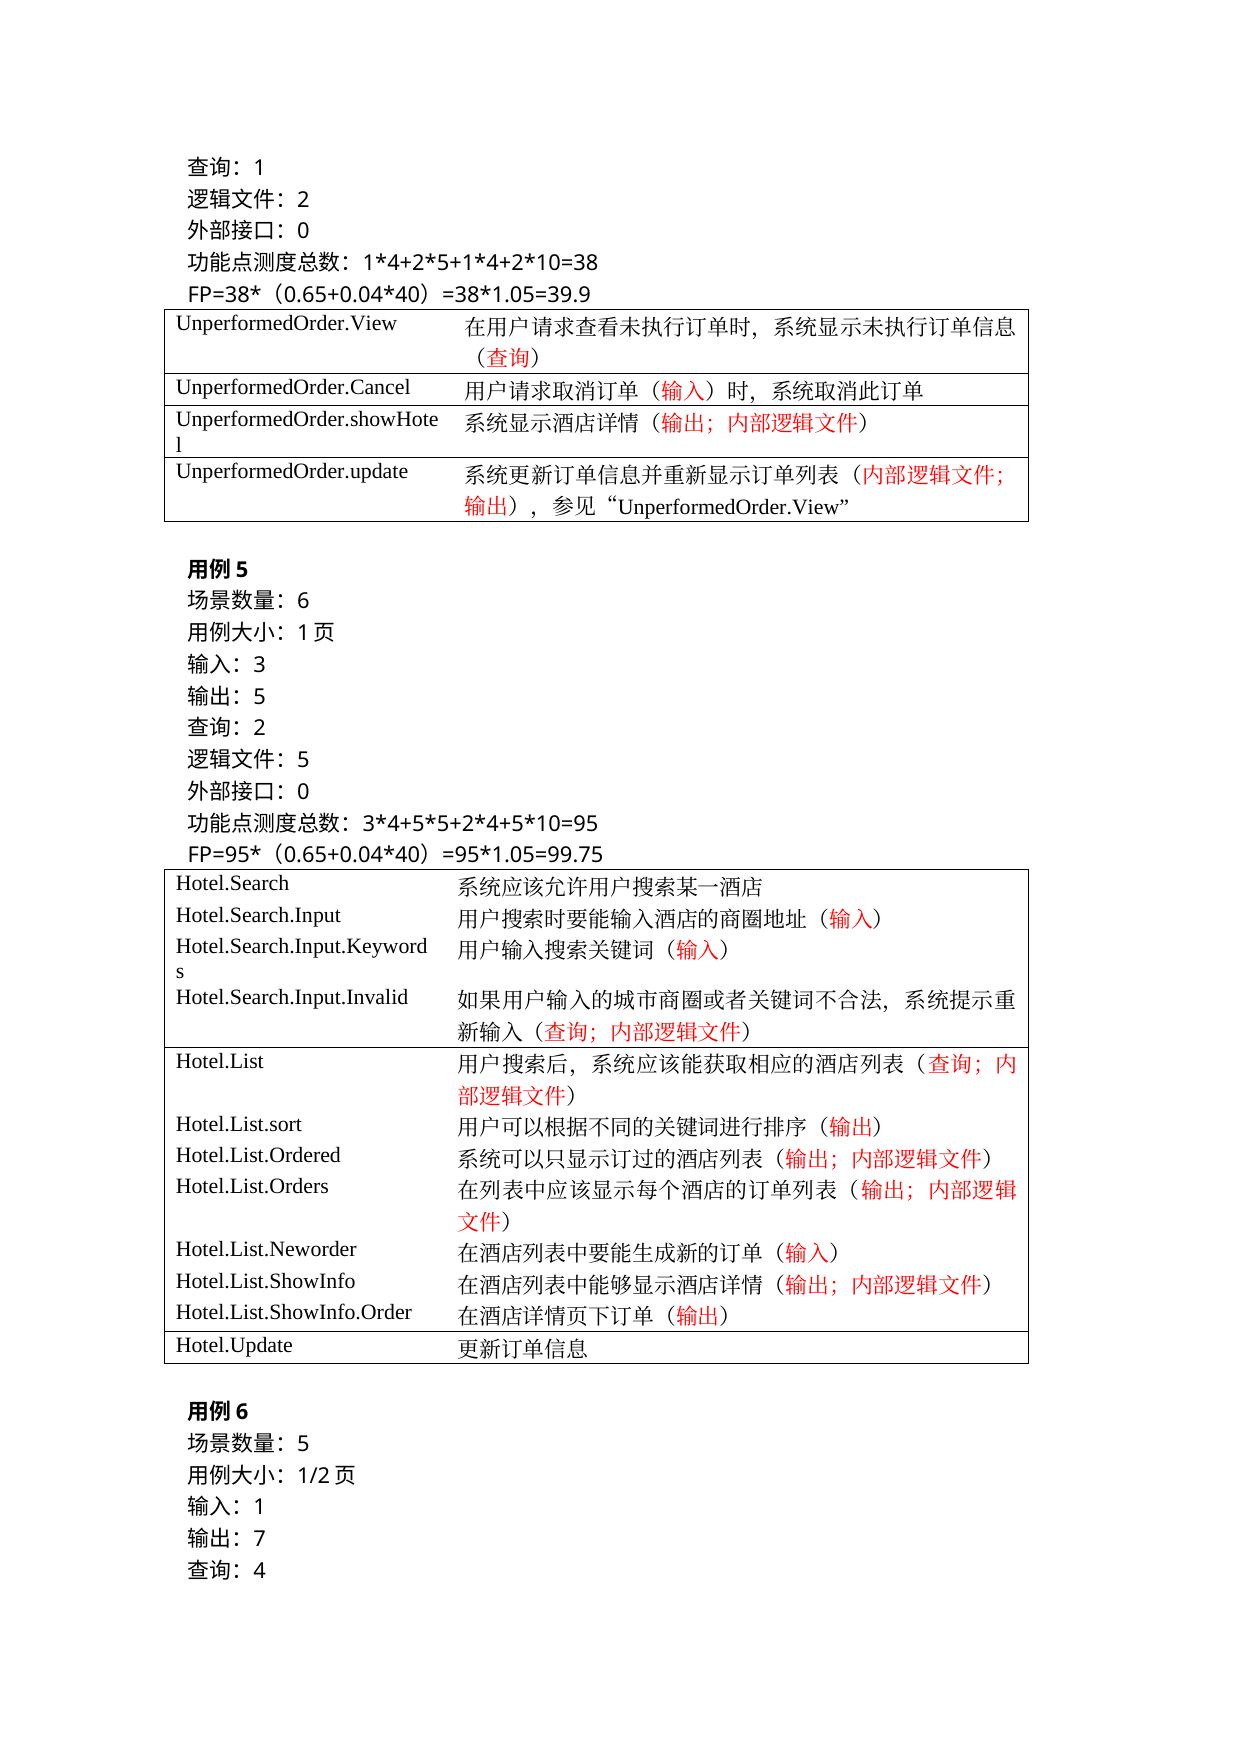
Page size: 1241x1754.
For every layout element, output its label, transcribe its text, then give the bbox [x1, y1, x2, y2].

table_cell 在酒店列表中要能生成新的订单（输入） [446, 1236, 1028, 1268]
table_cell 用户输入搜索关键词（输入） [446, 933, 1028, 984]
table_cell 系统显示酒店详情（输出；内部逻辑文件） [453, 406, 1028, 457]
text FP=38*（0.65+0.04*40）=38*1.05=39.9 [187, 277, 1053, 309]
table_cell 用户请求取消订单（输入）时，系统取消此订单 [453, 374, 1028, 405]
table_header 系统应该允许用户搜索某一酒店 [446, 870, 1028, 902]
text FP=95*（0.65+0.04*40）=95*1.05=99.75 [187, 837, 1053, 869]
table_cell UnperformedOrder.showHotel [165, 406, 453, 457]
text 查询：4 [187, 1553, 1053, 1585]
text 功能点测度总数：3*4+5*5+2*4+5*10=95 [187, 806, 1053, 837]
text 场景数量：5 [187, 1426, 1053, 1458]
text 查询：2 [187, 710, 1053, 742]
text 用例大小：1页 [187, 615, 1053, 647]
text 逻辑文件：2 [187, 182, 1053, 213]
table_header Hotel.Search [165, 870, 446, 902]
table_cell Hotel.List.sort [165, 1111, 446, 1142]
table_cell Hotel.Search.Input.Keywords [165, 933, 446, 984]
table_cell Hotel.List.Orders [165, 1174, 446, 1236]
table_cell 用户可以根据不同的关键词进行排序（输出） [446, 1111, 1028, 1142]
table_cell Hotel.Update [165, 1332, 446, 1363]
table_cell 系统可以只显示订过的酒店列表（输出；内部逻辑文件） [446, 1142, 1028, 1173]
text 用例大小：1/2页 [187, 1458, 1053, 1489]
table_cell 如果用户输入的城市商圈或者关键词不合法，系统提示重新输入（查询；内部逻辑文件） [446, 984, 1028, 1047]
table_cell 在列表中应该显示每个酒店的订单列表（输出；内部逻辑文件） [446, 1174, 1028, 1236]
text 外部接口：0 [187, 774, 1053, 806]
text 用例5 [187, 552, 1053, 583]
text 场景数量：6 [187, 583, 1053, 615]
table_cell 更新订单信息 [446, 1332, 1028, 1363]
table_cell UnperformedOrder.update [165, 458, 453, 521]
table_cell Hotel.List [165, 1048, 446, 1111]
table_cell Hotel.Search.Input [165, 902, 446, 933]
text 逻辑文件：5 [187, 742, 1053, 774]
table_header 在用户请求查看未执行订单时，系统显示未执行订单信息（查询） [453, 310, 1028, 373]
table_cell Hotel.List.ShowInfo [165, 1268, 446, 1299]
text 输出：5 [187, 679, 1053, 710]
table_cell 在酒店列表中能够显示酒店详情（输出；内部逻辑文件） [446, 1268, 1028, 1299]
table_cell 系统更新订单信息并重新显示订单列表（内部逻辑文件；输出），参见“UnperformedOrder.View” [453, 458, 1028, 521]
table_header UnperformedOrder.View [165, 310, 453, 373]
text 功能点测度总数：1*4+2*5+1*4+2*10=38 [187, 245, 1053, 277]
text 输入：1 [187, 1489, 1053, 1521]
text 输出：7 [187, 1521, 1053, 1553]
table_cell Hotel.List.ShowInfo.Order [165, 1299, 446, 1331]
table_cell Hotel.List.Ordered [165, 1142, 446, 1173]
table_cell 在酒店详情页下订单（输出） [446, 1299, 1028, 1331]
text 外部接口：0 [187, 213, 1053, 245]
text 查询：1 [187, 150, 1053, 182]
table_cell 用户搜索后，系统应该能获取相应的酒店列表（查询；内部逻辑文件） [446, 1048, 1028, 1111]
table_cell 用户搜索时要能输入酒店的商圈地址（输入） [446, 902, 1028, 933]
table_cell UnperformedOrder.Cancel [165, 374, 453, 405]
text 输入：3 [187, 647, 1053, 679]
table_cell Hotel.List.Neworder [165, 1236, 446, 1268]
table_cell Hotel.Search.Input.Invalid [165, 984, 446, 1047]
text 用例6 [187, 1394, 1053, 1426]
